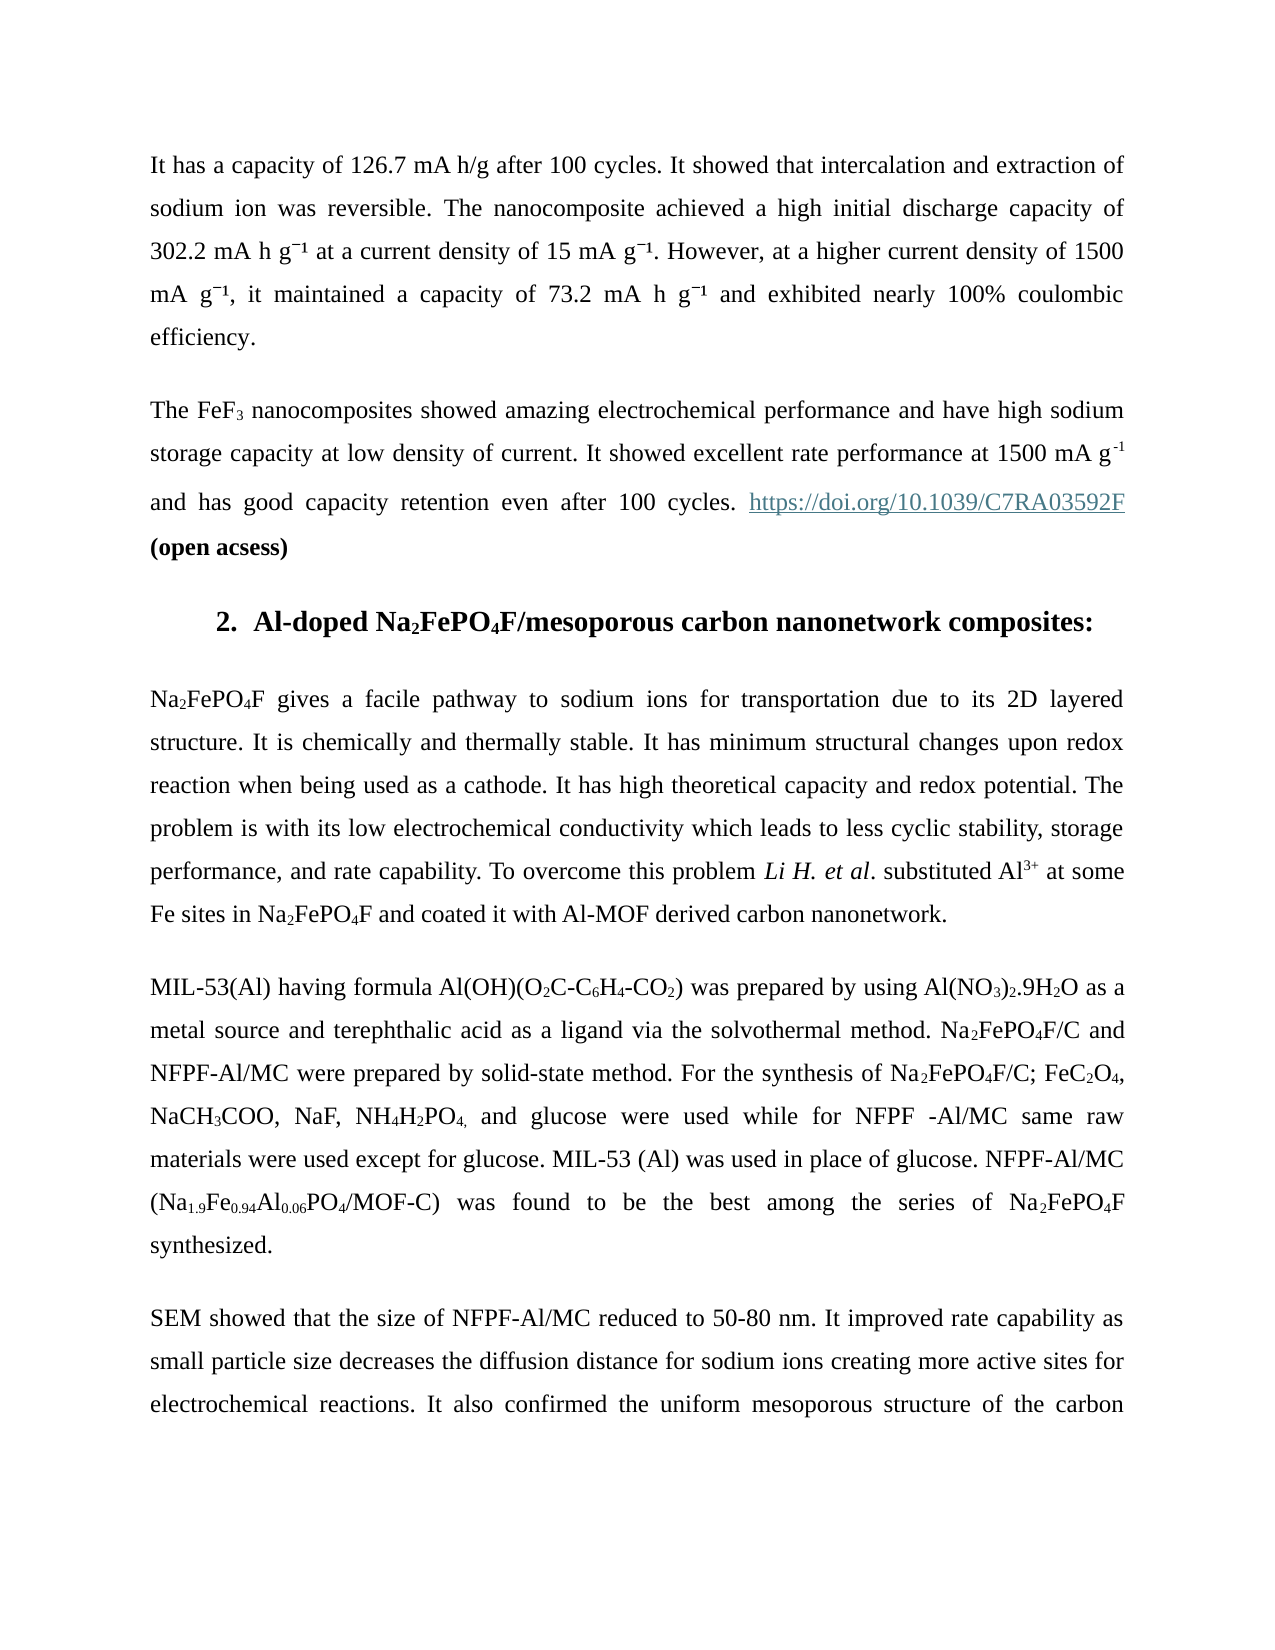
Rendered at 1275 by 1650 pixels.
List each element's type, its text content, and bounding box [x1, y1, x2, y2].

text Na2FePO4F gives a facile pathway to sodium ions for transportation due to its 2D layered structure. It is chemically and thermally stable. It has minimum structural changes upon redox reaction when being used as a cathode. It has high theoretical capacity and redox potential. The problem is with its low electrochemical conductivity which leads to less cyclic stability, storage performance, and rate capability. To overcome this problem Li H. et al. substituted Al3+ at some Fe sites in Na2FePO4F and coated it with Al-MOF derived carbon nanonetwork. [150, 684, 1125, 928]
text The FeF3 nanocomposites showed amazing electrochemical performance and have high sodium storage capacity at low density of current. It showed excellent rate performance at 1500 mA g-1 and has good capacity retention even after 100 cycles. https://doi.org/10.1039/C7RA03592F (open acsess) [150, 395, 1125, 561]
text MIL-53(Al) having formula Al(OH)(O2C-C6H4-CO2) was prepared by using Al(NO3)2.9H2O as a metal source and terephthalic acid as a ligand via the solvothermal method. Na2FePO4F/C and NFPF-Al/MC were prepared by solid-state method. For the synthesis of Na2FePO4F/C; FeC2O4, NaCH3COO, NaF, NH4H2PO4, and glucose were used while for NFPF -Al/MC same raw materials were used except for glucose. MIL-53 (Al) was used in place of glucose. NFPF-Al/MC (Na1.9Fe0.94Al0.06PO4/MOF-C) was found to be the best among the series of Na2FePO4F synthesized. [150, 972, 1125, 1259]
list Al-doped Na2FePO4F/mesoporous carbon nanonetwork composites: [216, 604, 1125, 638]
